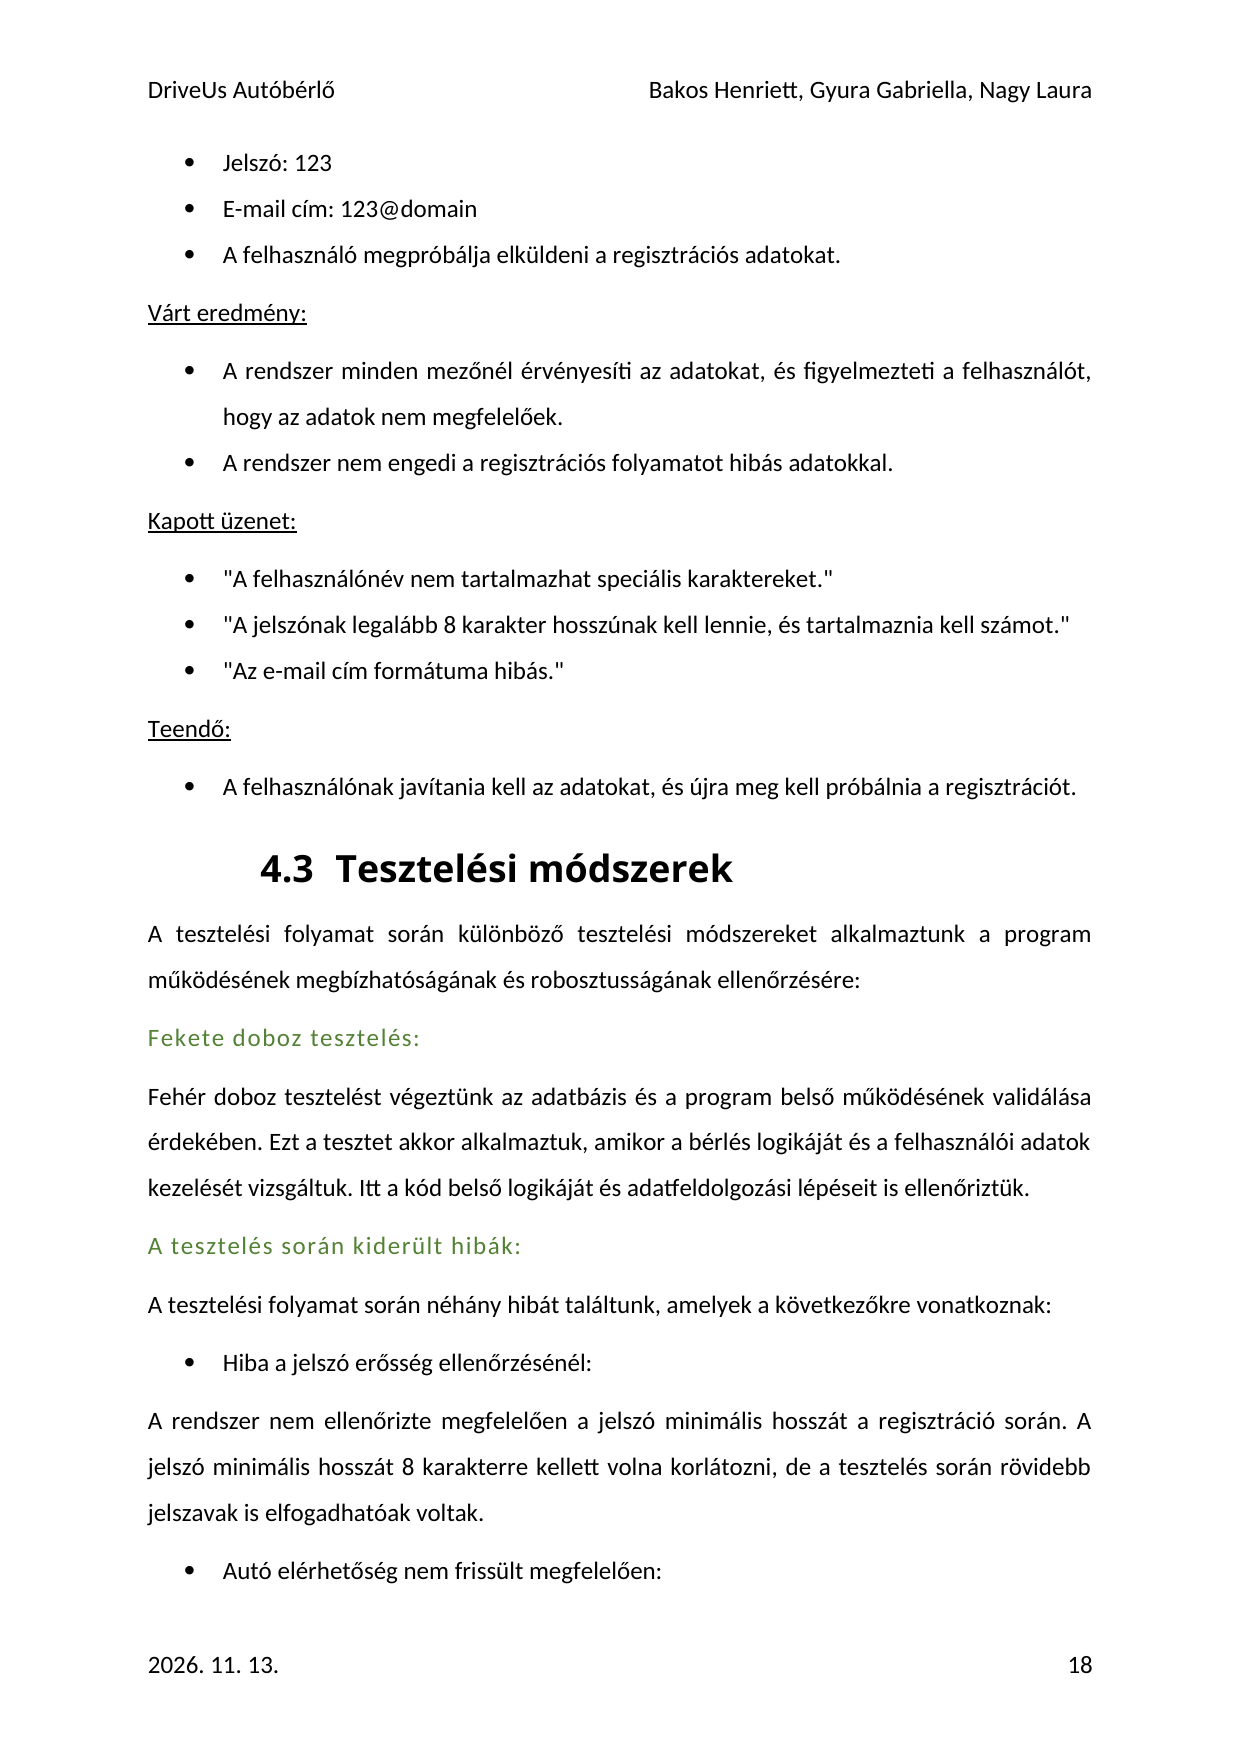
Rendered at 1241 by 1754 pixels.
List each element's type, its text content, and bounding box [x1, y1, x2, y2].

list "Az e-mail cím formátuma hibás." [185, 655, 1093, 685]
text A tesztelési folyamat során különböző tesztelési módszereket alkalmaztunk a program működésének megbízhatóságának és robosztusságának ellenőrzésére: [148, 919, 1093, 995]
list Autó elérhetőség nem frissült megfelelően: [185, 1555, 1093, 1585]
text Kapott üzenet: [148, 505, 1093, 536]
text Teendő: [148, 713, 1093, 744]
list A felhasználó megpróbálja elküldeni a regisztrációs adatokat. [185, 239, 1093, 269]
list Hiba a jelszó erősség ellenőrzésénél: [185, 1347, 1093, 1377]
list "A felhasználónév nem tartalmazhat speciális karaktereket." [185, 563, 1093, 594]
list A rendszer minden mezőnél érvényesíti az adatokat, és figyelmezteti a felhasználót, hogy az adatok nem megfelelőek. [185, 356, 1093, 432]
list A felhasználónak javítania kell az adatokat, és újra meg kell próbálnia a regisztrációt. [185, 771, 1093, 802]
text A tesztelési folyamat során néhány hibát találtunk, amelyek a következőkre vonatkoznak: [148, 1289, 1093, 1319]
text A rendszer nem ellenőrizte megfelelően a jelszó minimális hosszát a regisztráció során. A jelszó minimális hosszát 8 karakterre kellett volna korlátozni, de a tesztelés során rövidebb jelszavak is elfogadhatóak voltak. [148, 1405, 1093, 1527]
text Fehér doboz tesztelést végeztünk az adatbázis és a program belső működésének validálása érdekében. Ezt a tesztet akkor alkalmaztuk, amikor a bérlés logikáját és a felhasználói adatok kezelését vizsgáltuk. Itt a kód belső logikáját és adatfeldolgozási lépéseit is ellenőriztük. [148, 1081, 1093, 1203]
subtitle A tesztelés során kiderült hibák: [148, 1231, 1093, 1261]
text Várt eredmény: [148, 297, 1093, 328]
list E-mail cím: 123@domain [185, 193, 1093, 224]
list A rendszer nem engedi a regisztrációs folyamatot hibás adatokkal. [185, 447, 1093, 477]
subtitle Tesztelési módszerek [260, 842, 1093, 893]
list "A jelszónak legalább 8 karakter hosszúnak kell lennie, és tartalmaznia kell számot." [185, 609, 1093, 640]
list Jelszó: 123 [185, 148, 1093, 178]
subtitle Fekete doboz tesztelés: [148, 1023, 1093, 1053]
